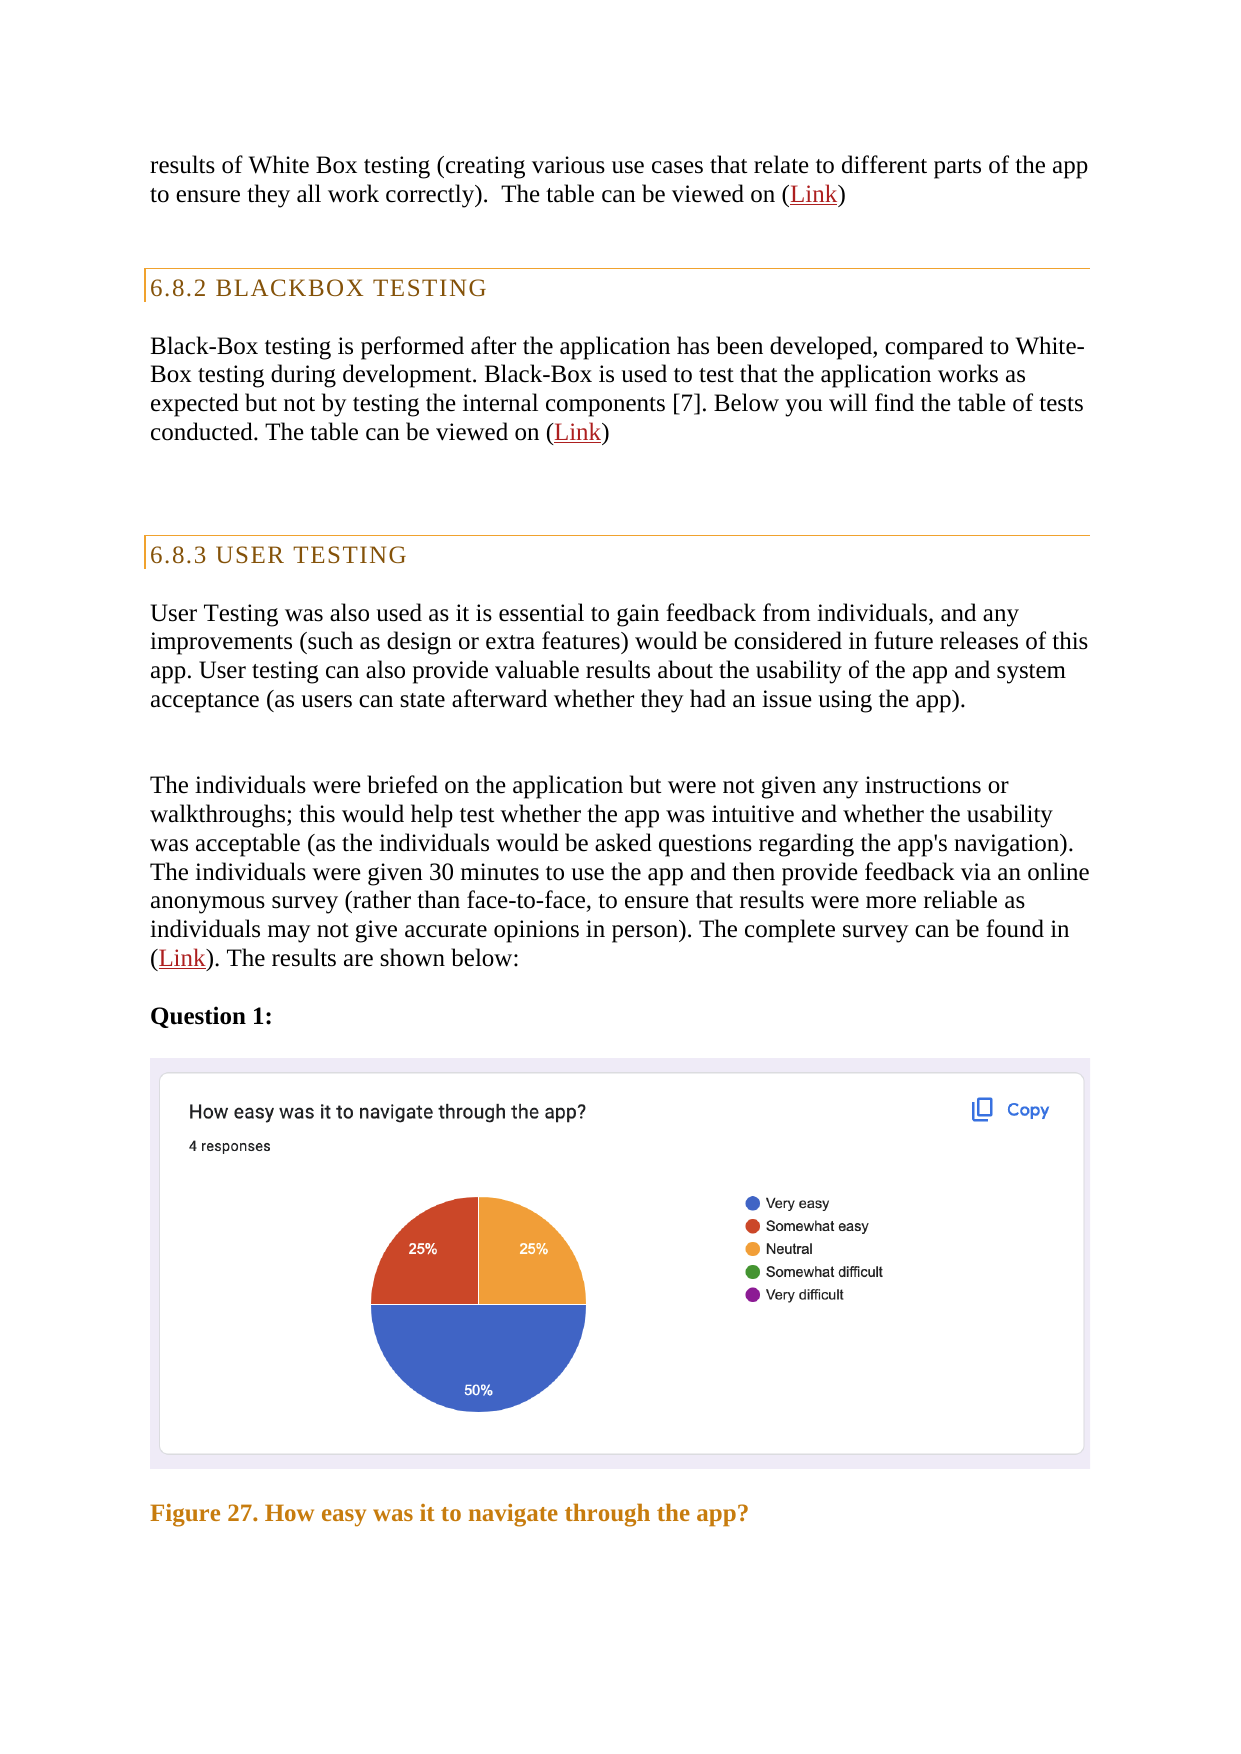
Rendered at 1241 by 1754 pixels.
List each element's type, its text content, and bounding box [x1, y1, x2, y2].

text Question 1: [150, 1001, 1090, 1030]
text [150, 150, 1090, 207]
text The individuals were briefed on the application but were not given any instructions or walkthroughs; this would help test whether the app was intuitive and whether the usability was acceptable (as the individuals would be asked questions regarding the app's navigation). The individuals were given 30 minutes to use the app and then provide feedback via an online anonymous survey (rather than face-to-face, to ensure that results were more reliable as individuals may not give accurate opinions in person). The complete survey can be found in (Link). The results are shown below: [150, 771, 1090, 972]
subtitle 6.8.2 Blackbox testing [146, 269, 1090, 302]
text Black-Box testing is performed after the application has been developed, compared to White-Box testing during development. Black-Box is used to test that the application works as expected but not by testing the internal components [7]. Below you will find the table of tests conducted. The table can be viewed on (Link) [150, 331, 1090, 446]
text User Testing was also used as it is essential to gain feedback from individuals, and any improvements (such as design or extra features) would be considered in future releases of this app. User testing can also provide valuable results about the usability of the app and system acceptance (as users can state afterward whether they had an issue using the app). [150, 598, 1090, 713]
subtitle 6.8.3 User Testing [146, 536, 1090, 569]
picture [150, 1058, 1091, 1469]
